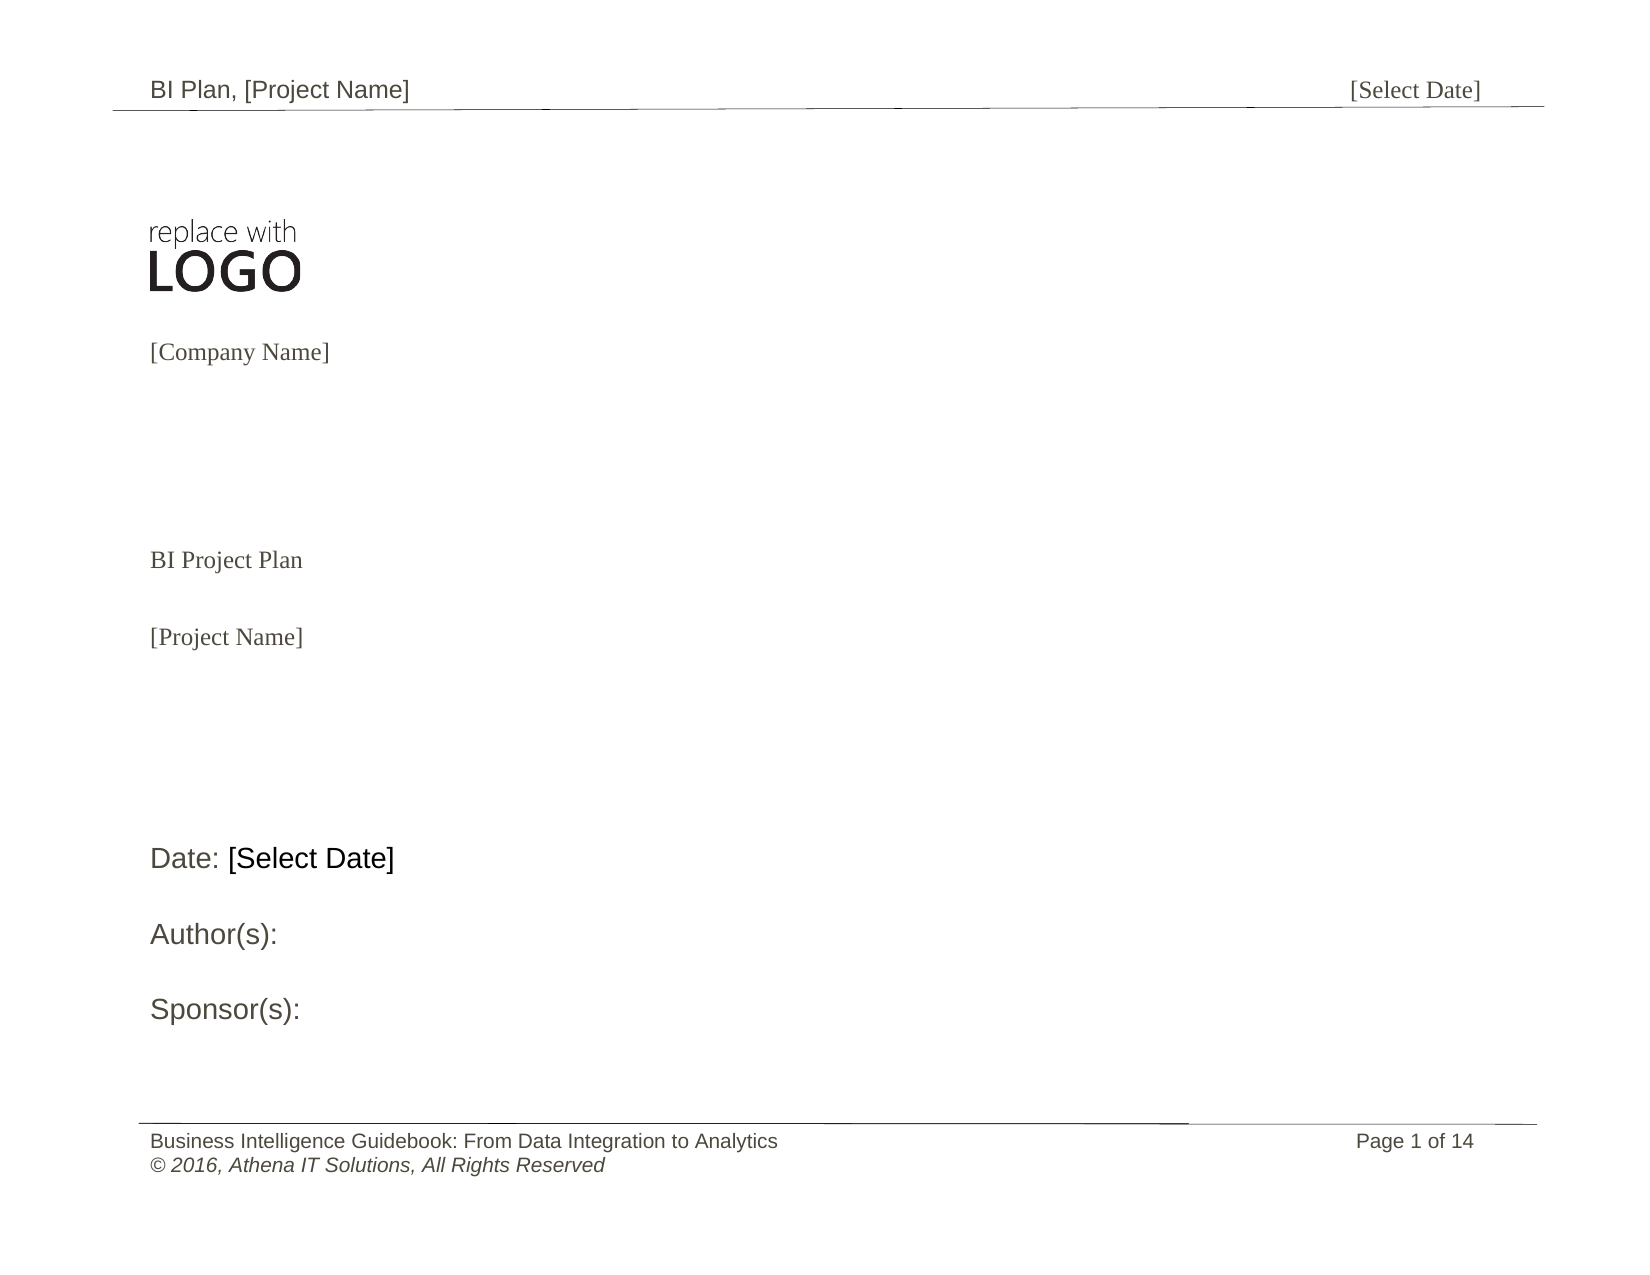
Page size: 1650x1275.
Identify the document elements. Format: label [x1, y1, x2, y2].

picture [150, 219, 300, 292]
